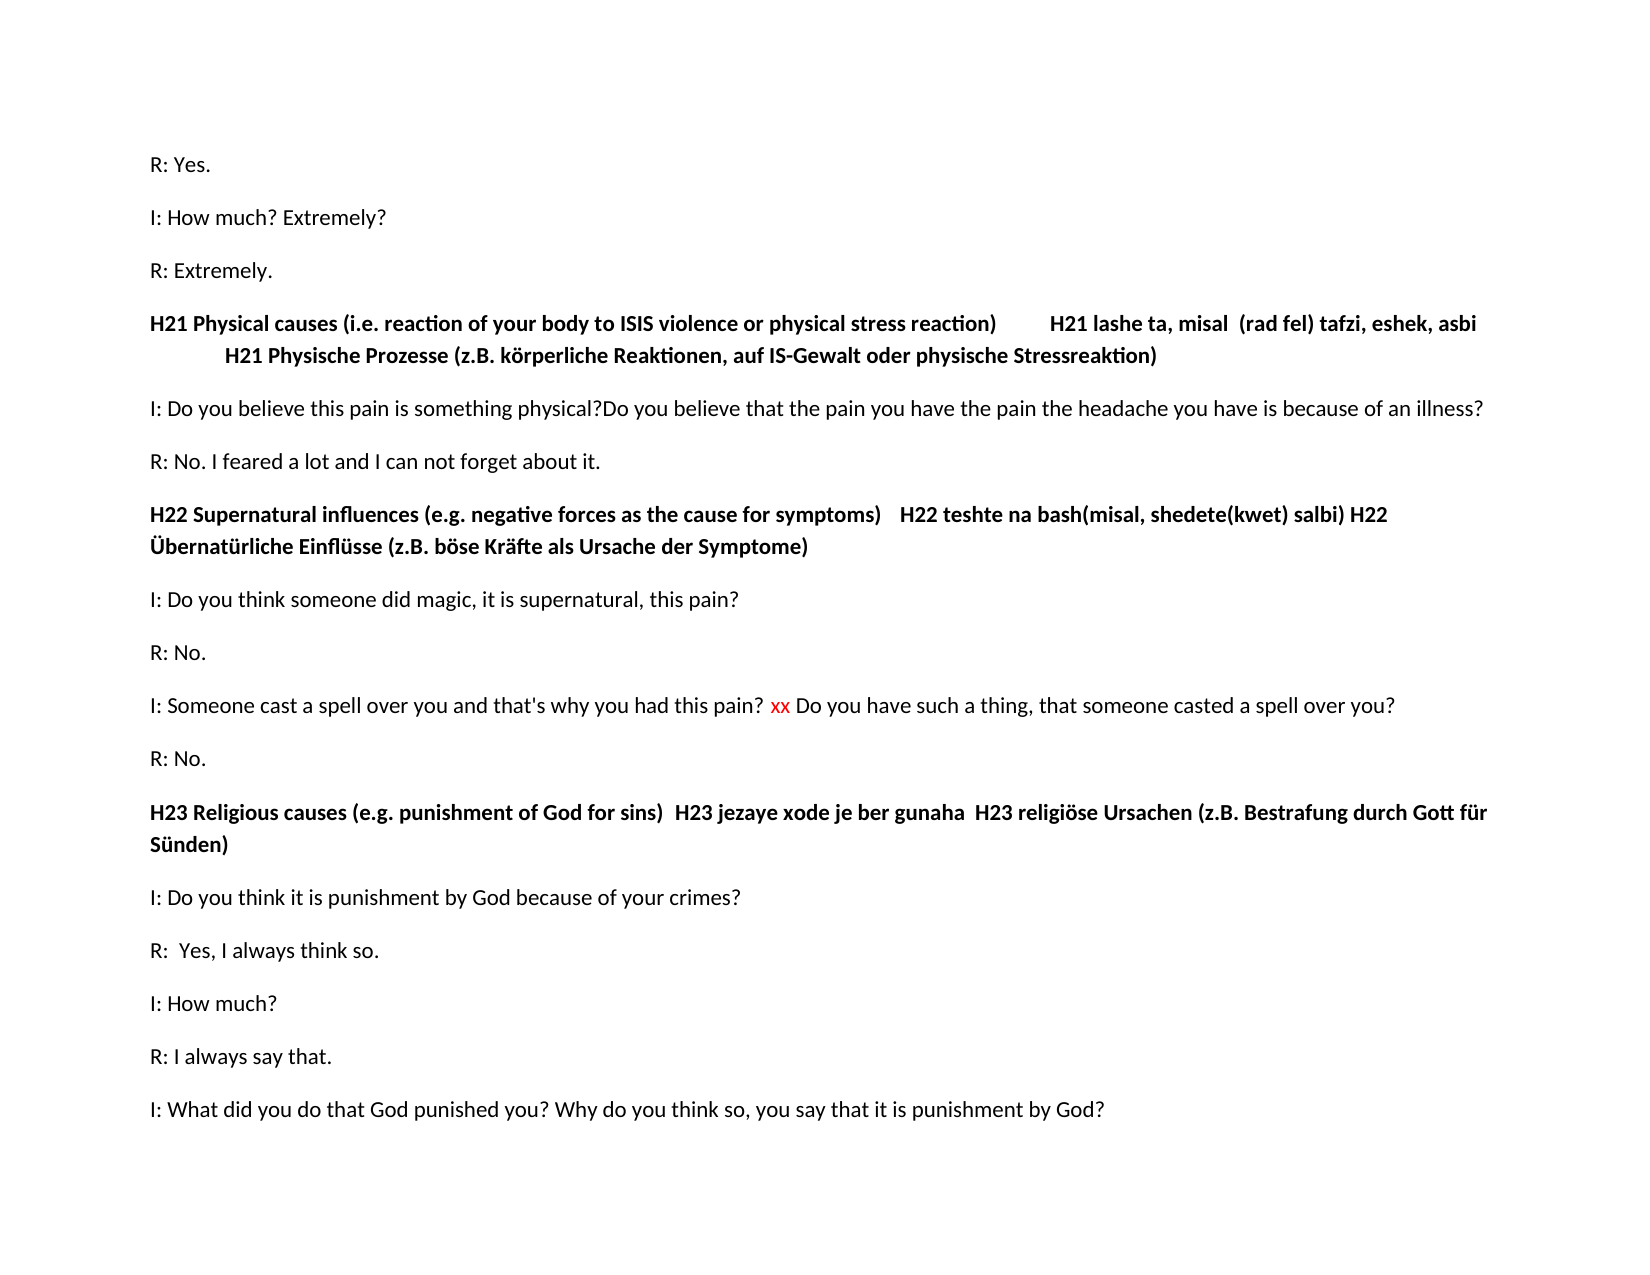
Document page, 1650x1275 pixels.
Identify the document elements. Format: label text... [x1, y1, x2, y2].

text I: How much? Extremely? [150, 203, 1500, 231]
text H22 Supernatural influences (e.g. negative forces as the cause for symptoms) H22 teshte na bash(misal, shedete(kwet) salbi) H22 Übernatürliche Einflüsse (z.B. böse Kräfte als Ursache der Symptome) [150, 500, 1500, 561]
text R: I always say that. [150, 1042, 1500, 1070]
text R: No. I feared a lot and I can not forget about it. [150, 447, 1500, 475]
text I: Do you believe this pain is something physical?Do you believe that the pain you have the pain the headache you have is because of an illness? [150, 394, 1500, 422]
text R: Yes. [150, 150, 1500, 178]
text H21 Physical causes (i.e. reaction of your body to ISIS violence or physical stress reaction) H21 lashe ta, misal (rad fel) tafzi, eshek, asbi H21 Physische Prozesse (z.B. körperliche Reaktionen, auf IS-Gewalt oder physische Stressreaktion) [150, 309, 1500, 369]
text I: Do you think someone did magic, it is supernatural, this pain? [150, 586, 1500, 613]
text I: What did you do that God punished you? Why do you think so, you say that it is punishment by God? [150, 1095, 1500, 1123]
text R: Yes, I always think so. [150, 936, 1500, 964]
text I: Someone cast a spell over you and that's why you had this pain? xx Do you have such a thing, that someone casted a spell over you? [150, 692, 1500, 719]
text I: Do you think it is punishment by God because of your crimes? [150, 883, 1500, 911]
text R: No. [150, 638, 1500, 667]
text R: No. [150, 744, 1500, 773]
text R: Extremely. [150, 256, 1500, 284]
text I: How much? [150, 989, 1500, 1017]
text H23 Religious causes (e.g. punishment of God for sins) H23 jezaye xode je ber gunaha H23 religiöse Ursachen (z.B. Bestrafung durch Gott für Sünden) [150, 798, 1500, 858]
